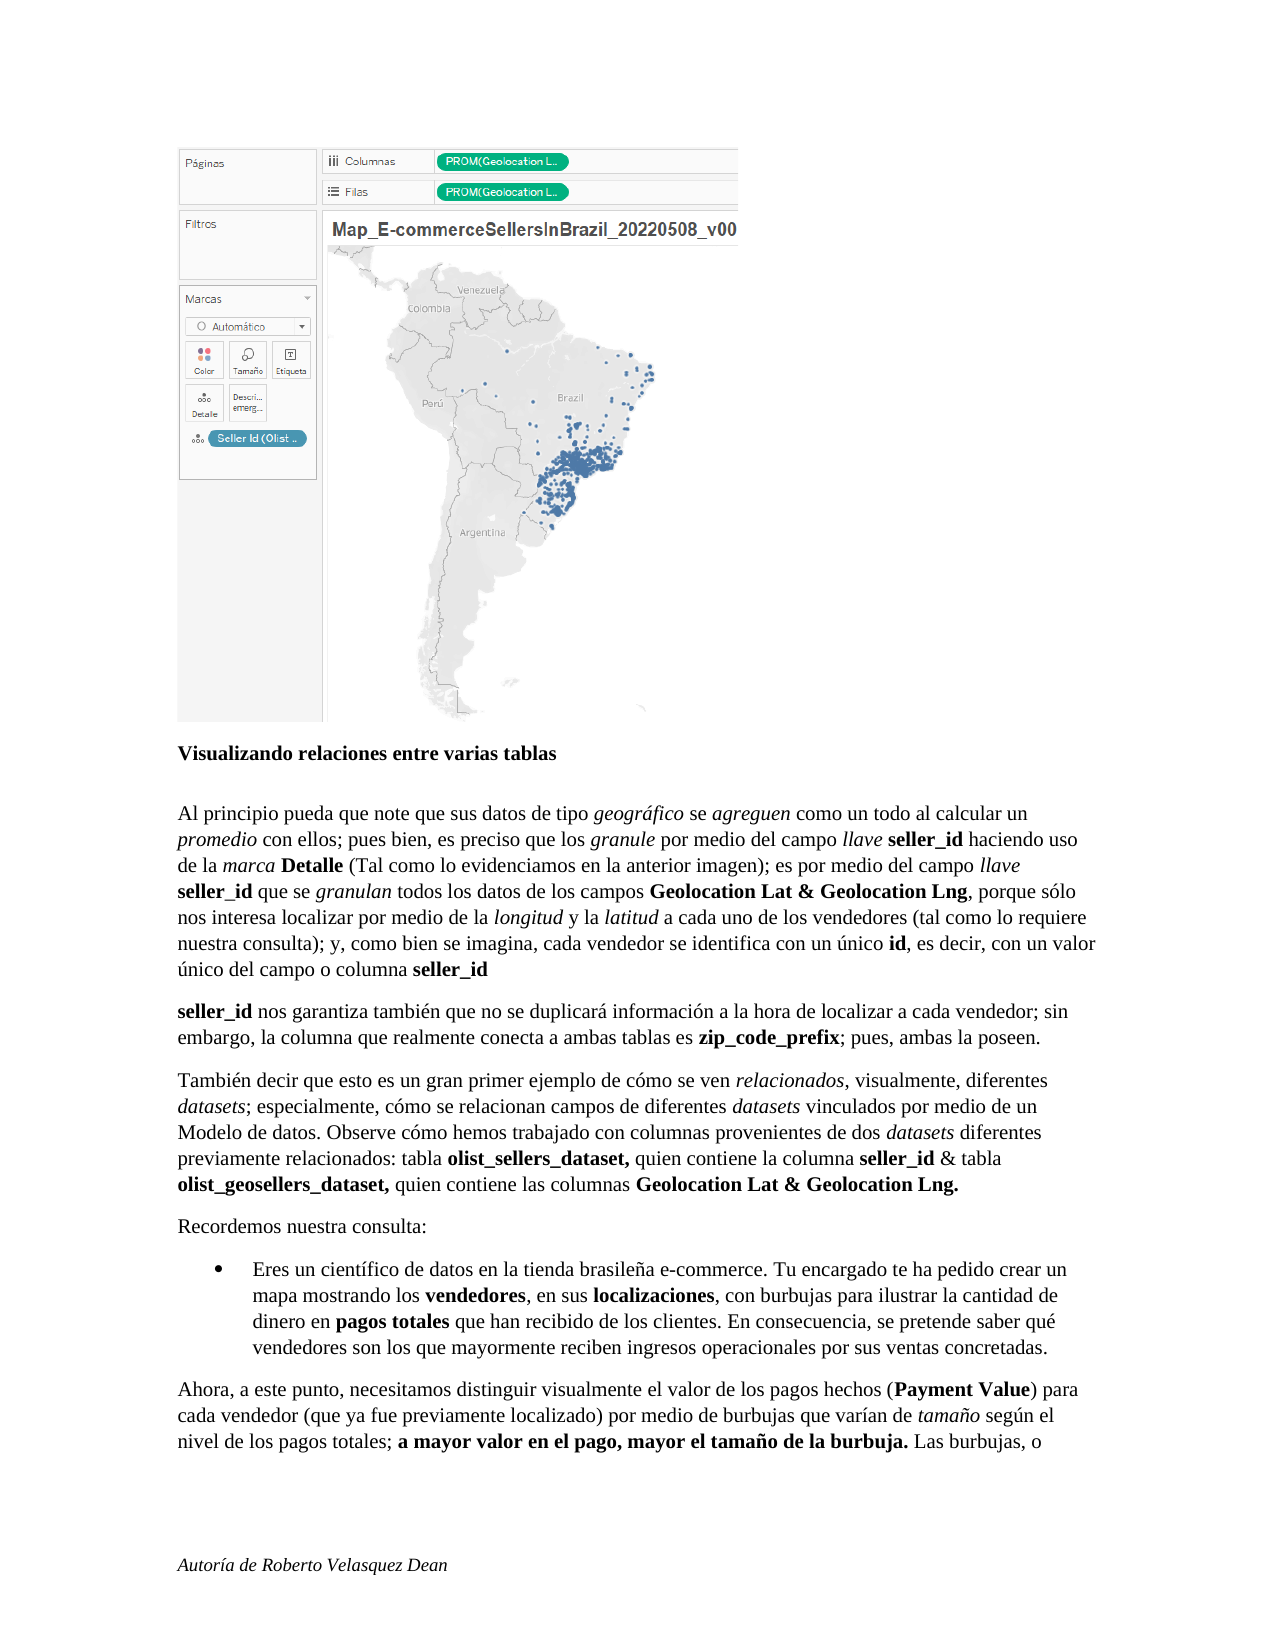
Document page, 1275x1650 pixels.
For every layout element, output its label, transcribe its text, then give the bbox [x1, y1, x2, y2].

text También decir que esto es un gran primer ejemplo de cómo se ven relacionados, visualmente, diferentes datasets; especialmente, cómo se relacionan campos de diferentes datasets vinculados por medio de un Modelo de datos. Observe cómo hemos trabajado con columnas provenientes de dos datasets diferentes previamente relacionados: tabla olist_sellers_dataset, quien contiene la columna seller_id & tabla olist_geosellers_dataset, quien contiene las columnas Geolocation Lat & Geolocation Lng. [177, 1068, 1098, 1196]
text Al principio pueda que note que sus datos de tipo geográfico se agreguen como un todo al calcular un promedio con ellos; pues bien, es preciso que los granule por medio del campo llave seller_id haciendo uso de la marca Detalle (Tal como lo evidenciamos en la anterior imagen); es por medio del campo llave seller_id que se granulan todos los datos de los campos Geolocation Lat & Geolocation Lng, porque sólo nos interesa localizar por medio de la longitud y la latitud a cada uno de los vendedores (tal como lo requiere nuestra consulta); y, como bien se imagina, cada vendedor se identifica con un único id, es decir, con un valor único del campo o columna seller_id [177, 801, 1098, 981]
picture [177, 147, 739, 722]
text Recordemos nuestra consulta: [177, 1214, 1098, 1238]
subtitle Visualizando relaciones entre varias tablas [177, 741, 1098, 798]
text seller_id nos garantiza también que no se duplicará información a la hora de localizar a cada vendedor; sin embargo, la columna que realmente conecta a ambas tablas es zip_code_prefix; pues, ambas la poseen. [177, 999, 1098, 1049]
list Eres un científico de datos en la tienda brasileña e-commerce. Tu encargado te ha pedido crear un mapa mostrando los vendedores, en sus localizaciones, con burbujas para ilustrar la cantidad de dinero en pagos totales que han recibido de los clientes. En consecuencia, se pretende saber qué vendedores son los que mayormente reciben ingresos operacionales por sus ventas concretadas. [215, 1257, 1098, 1359]
